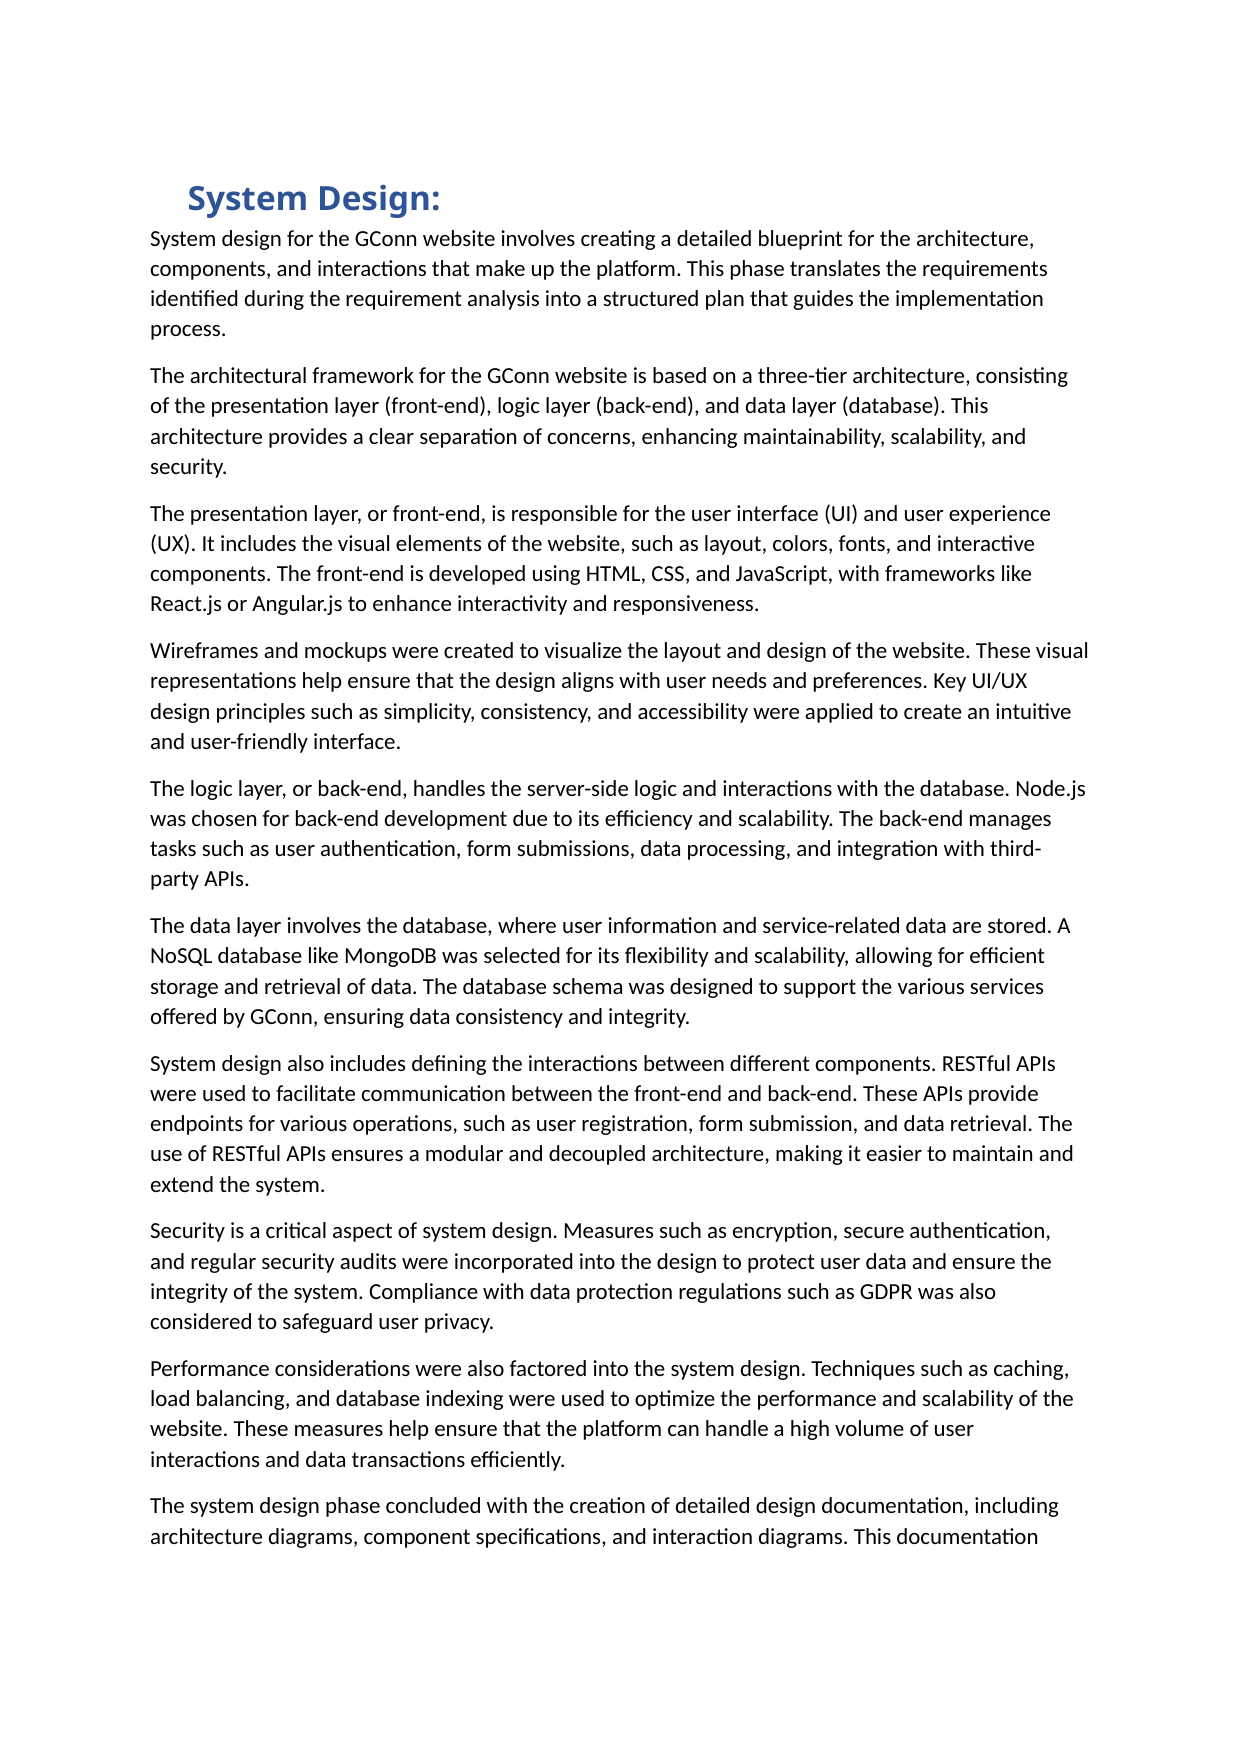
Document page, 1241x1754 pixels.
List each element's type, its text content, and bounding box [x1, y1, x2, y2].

text The logic layer, or back-end, handles the server-side logic and interactions with the database. Node.js was chosen for back-end development due to its efficiency and scalability. The back-end manages tasks such as user authentication, form submissions, data processing, and integration with third-party APIs. [150, 774, 1090, 893]
text The data layer involves the database, where user information and service-related data are stored. A NoSQL database like MongoDB was selected for its flexibility and scalability, allowing for efficient storage and retrieval of data. The database schema was designed to support the various services offered by GConn, ensuring data consistency and integrity. [150, 911, 1090, 1030]
text Performance considerations were also factored into the system design. Techniques such as caching, load balancing, and database indexing were used to optimize the performance and scalability of the website. These measures help ensure that the platform can handle a high volume of user interactions and data transactions efficiently. [150, 1354, 1090, 1473]
text System design for the GConn website involves creating a detailed blueprint for the architecture, components, and interactions that make up the platform. This phase translates the requirements identified during the requirement analysis into a structured plan that guides the implementation process. [150, 224, 1090, 343]
text The architectural framework for the GConn website is based on a three-tier architecture, consisting of the presentation layer (front-end), logic layer (back-end), and data layer (database). This architecture provides a clear separation of concerns, enhancing maintainability, scalability, and security. [150, 361, 1090, 480]
text The presentation layer, or front-end, is responsible for the user interface (UI) and user experience (UX). It includes the visual elements of the website, such as layout, colors, fonts, and interactive components. The front-end is developed using HTML, CSS, and JavaScript, with frameworks like React.js or Angular.js to enhance interactivity and responsiveness. [150, 499, 1090, 618]
subtitle System Design: [187, 175, 1090, 220]
text Security is a critical aspect of system design. Measures such as encryption, secure authentication, and regular security audits were incorporated into the design to protect user data and ensure the integrity of the system. Compliance with data protection regulations such as GDPR was also considered to safeguard user privacy. [150, 1217, 1090, 1335]
text System design also includes defining the interactions between different components. RESTful APIs were used to facilitate communication between the front-end and back-end. These APIs provide endpoints for various operations, such as user registration, form submission, and data retrieval. The use of RESTful APIs ensures a modular and decoupled architecture, making it easier to maintain and extend the system. [150, 1049, 1090, 1198]
text Wireframes and mockups were created to visualize the layout and design of the website. These visual representations help ensure that the design aligns with user needs and preferences. Key UI/UX design principles such as simplicity, consistency, and accessibility were applied to create an intuitive and user-friendly interface. [150, 636, 1090, 755]
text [150, 1492, 1090, 1550]
